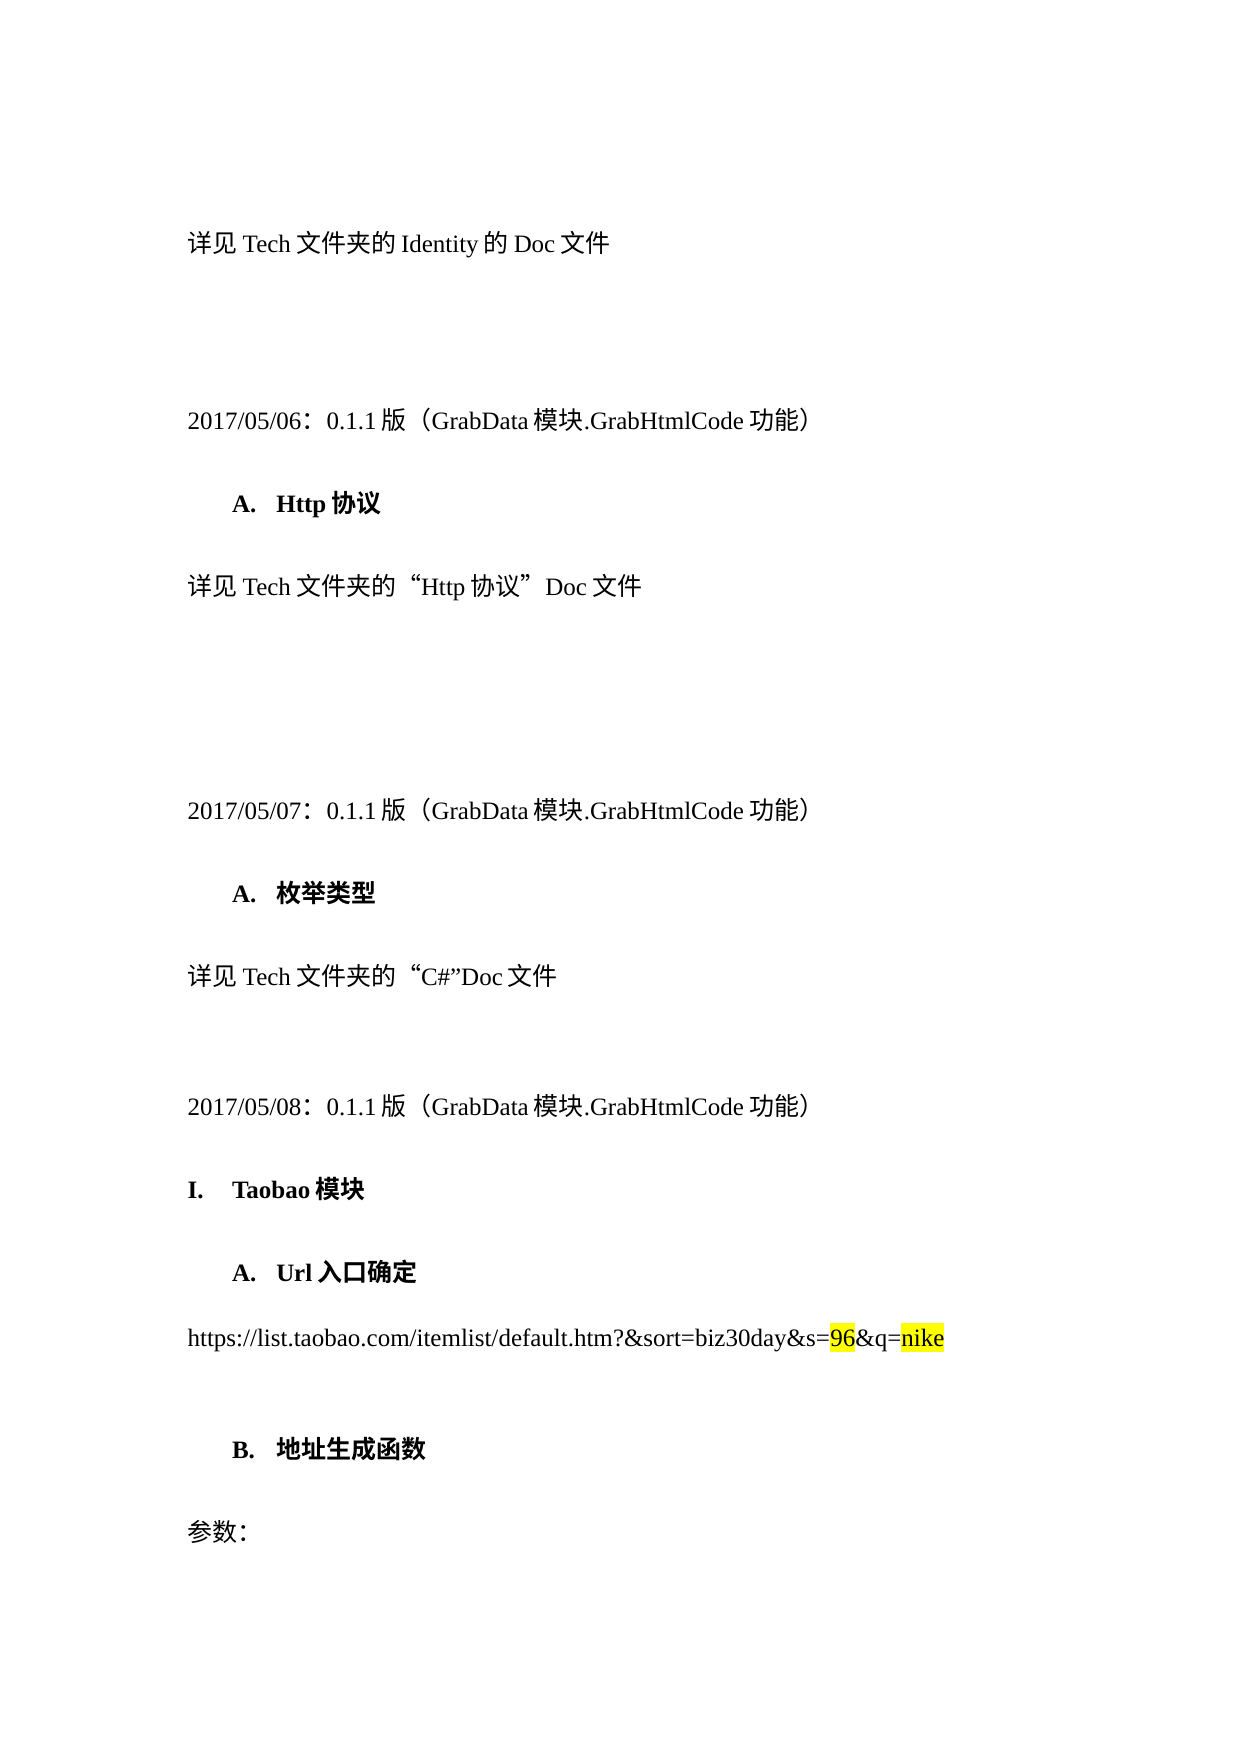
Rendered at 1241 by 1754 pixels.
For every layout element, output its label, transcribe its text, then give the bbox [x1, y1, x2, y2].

list Taobao模块 [187, 1155, 1053, 1220]
text https://list.taobao.com/itemlist/default.htm?&sort=biz30day&s=96&q=nike [187, 1321, 1053, 1354]
text 详见Tech文件夹的Identity的Doc文件 [187, 209, 1053, 274]
text 2017/05/08：0.1.1版（GrabData模块.GrabHtmlCode功能） [187, 1072, 1053, 1137]
text 详见Tech文件夹的“C#”Doc文件 [187, 942, 1053, 1007]
text 参数： [187, 1498, 1053, 1563]
list 枚举类型 [232, 859, 1053, 924]
text 详见Tech文件夹的“Http协议”Doc文件 [187, 552, 1053, 617]
list Url入口确定 [232, 1238, 1053, 1303]
text 2017/05/07：0.1.1版（GrabData模块.GrabHtmlCode功能） [187, 776, 1053, 841]
list Http协议 [232, 469, 1053, 534]
list 地址生成函数 [232, 1415, 1053, 1480]
text 2017/05/06：0.1.1版（GrabData模块.GrabHtmlCode功能） [187, 386, 1053, 451]
